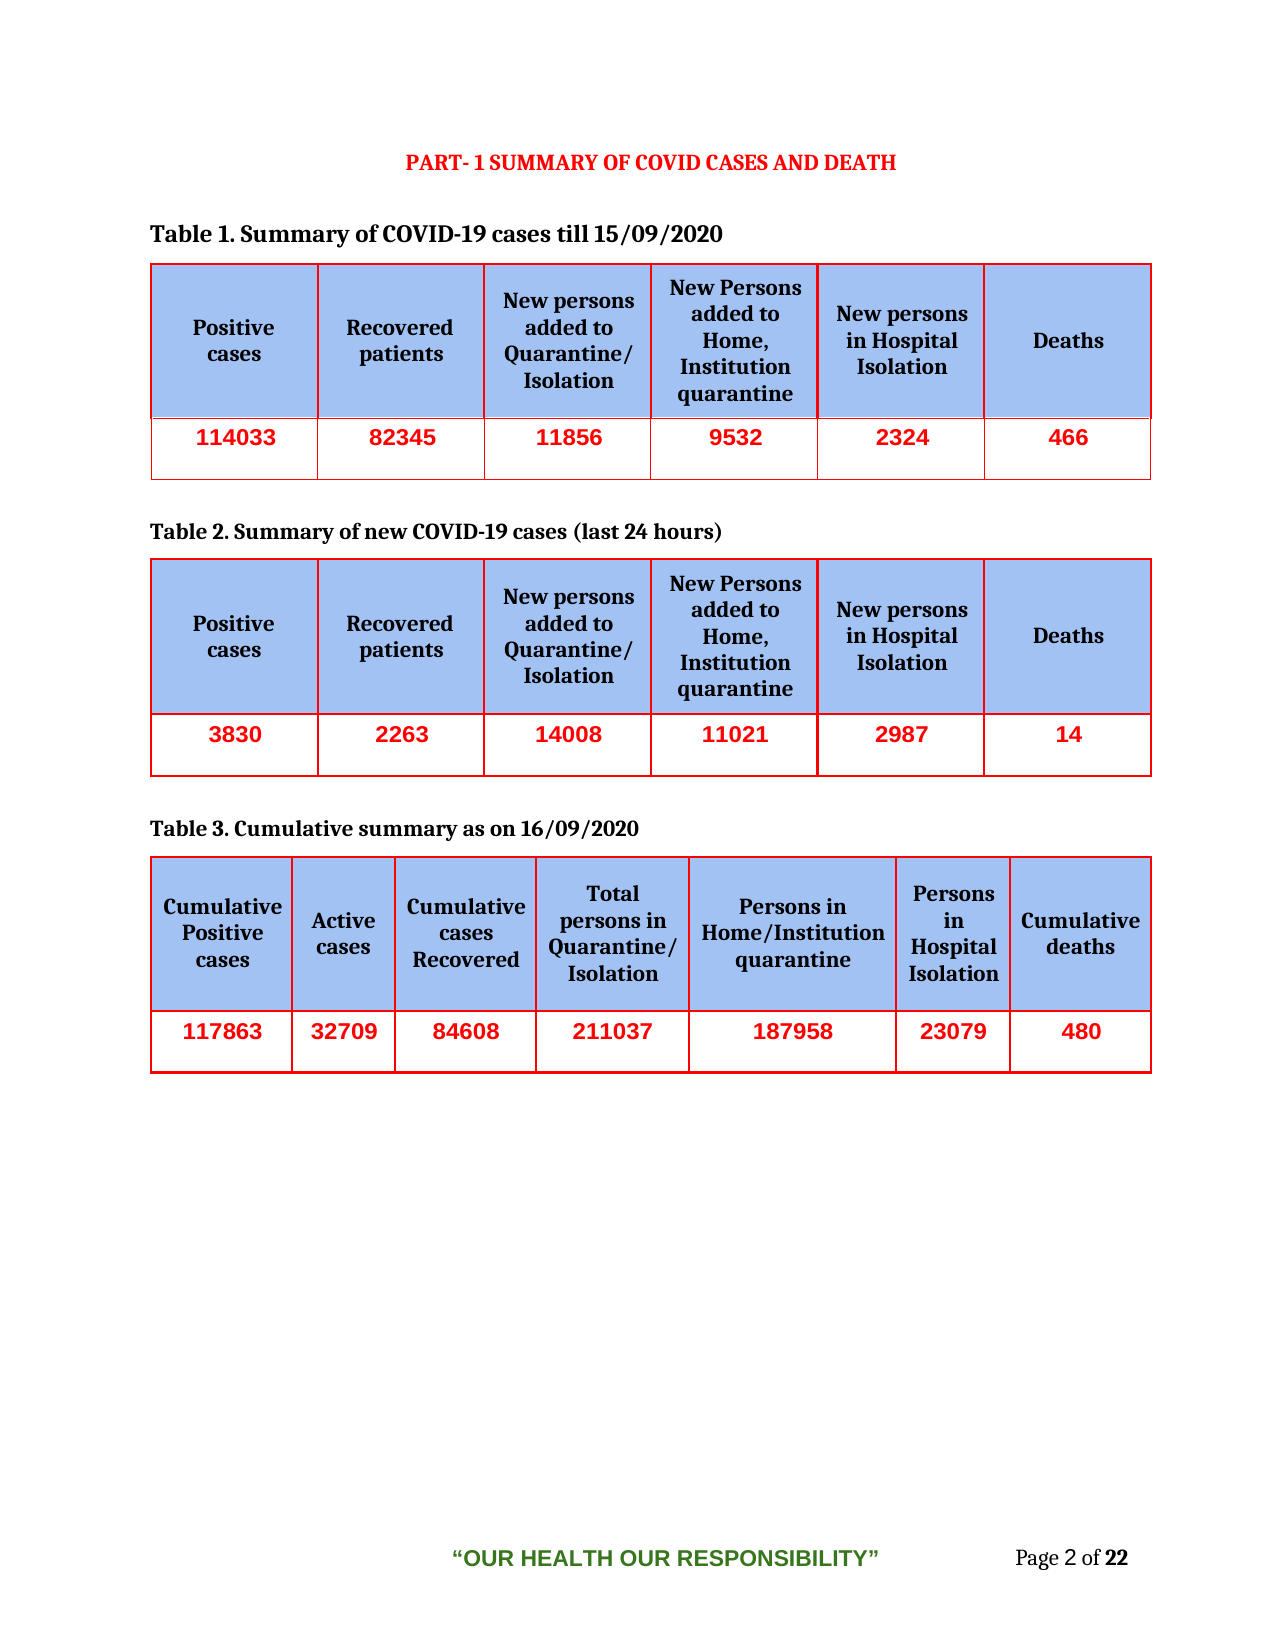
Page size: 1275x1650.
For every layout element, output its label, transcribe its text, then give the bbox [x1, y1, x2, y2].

text Table 1. Summary of COVID-19 cases till 15/09/2020 [150, 220, 1223, 249]
table_cell 11856 [485, 419, 650, 479]
table_header New Persons added to Home, Institution quarantine [652, 560, 816, 713]
table_header Deaths [985, 560, 1150, 713]
table_cell 211037 [537, 1012, 688, 1071]
table_cell 14008 [485, 715, 650, 774]
table_cell 2263 [319, 715, 483, 774]
table_header New persons added to Quarantine/ Isolation [485, 560, 650, 713]
table_header Positive cases [152, 265, 317, 417]
table_cell 23079 [897, 1012, 1009, 1071]
table_header Recovered patients [319, 265, 483, 417]
table_header Cumulative cases Recovered [396, 858, 535, 1010]
table_header New persons added to Quarantine/ Isolation [485, 265, 650, 417]
table_cell 466 [985, 418, 1150, 479]
table_cell 117863 [152, 1012, 291, 1071]
table_cell 84608 [396, 1012, 535, 1071]
table_header New persons in Hospital Isolation [819, 265, 983, 417]
table_cell 9532 [651, 419, 817, 479]
text Table 2. Summary of new COVID-19 cases (last 24 hours) [150, 519, 1223, 546]
text Table 3. Cumulative summary as on 16/09/2020 [150, 816, 1223, 842]
table_header Total persons in Quarantine/ Isolation [537, 858, 688, 1010]
table_cell 2324 [818, 419, 984, 479]
table_header Active cases [293, 858, 394, 1010]
table_header Recovered patients [319, 560, 483, 713]
text PART- 1 SUMMARY OF COVID CASES AND DEATH [394, 150, 908, 177]
table_header Cumulative Positive cases [152, 858, 291, 1010]
table_header New persons in Hospital Isolation [819, 560, 983, 713]
table_cell 480 [1011, 1012, 1150, 1071]
table_cell 2987 [819, 715, 983, 774]
table_cell 82345 [318, 419, 484, 479]
table_header New Persons added to Home, Institution quarantine [652, 265, 816, 417]
table_cell 114033 [152, 419, 317, 479]
table_header Positive cases [152, 560, 317, 713]
table_header Persons in Home/Institution quarantine [690, 858, 895, 1010]
table_cell 11021 [652, 715, 816, 774]
table_cell 32709 [293, 1012, 394, 1071]
table_cell 3830 [152, 715, 317, 774]
table_header Cumulative deaths [1011, 858, 1150, 1010]
table_header Persons in Hospital Isolation [897, 858, 1009, 1010]
table_cell 187958 [690, 1012, 895, 1071]
table_cell 14 [985, 715, 1150, 774]
table_header Deaths [985, 265, 1150, 417]
